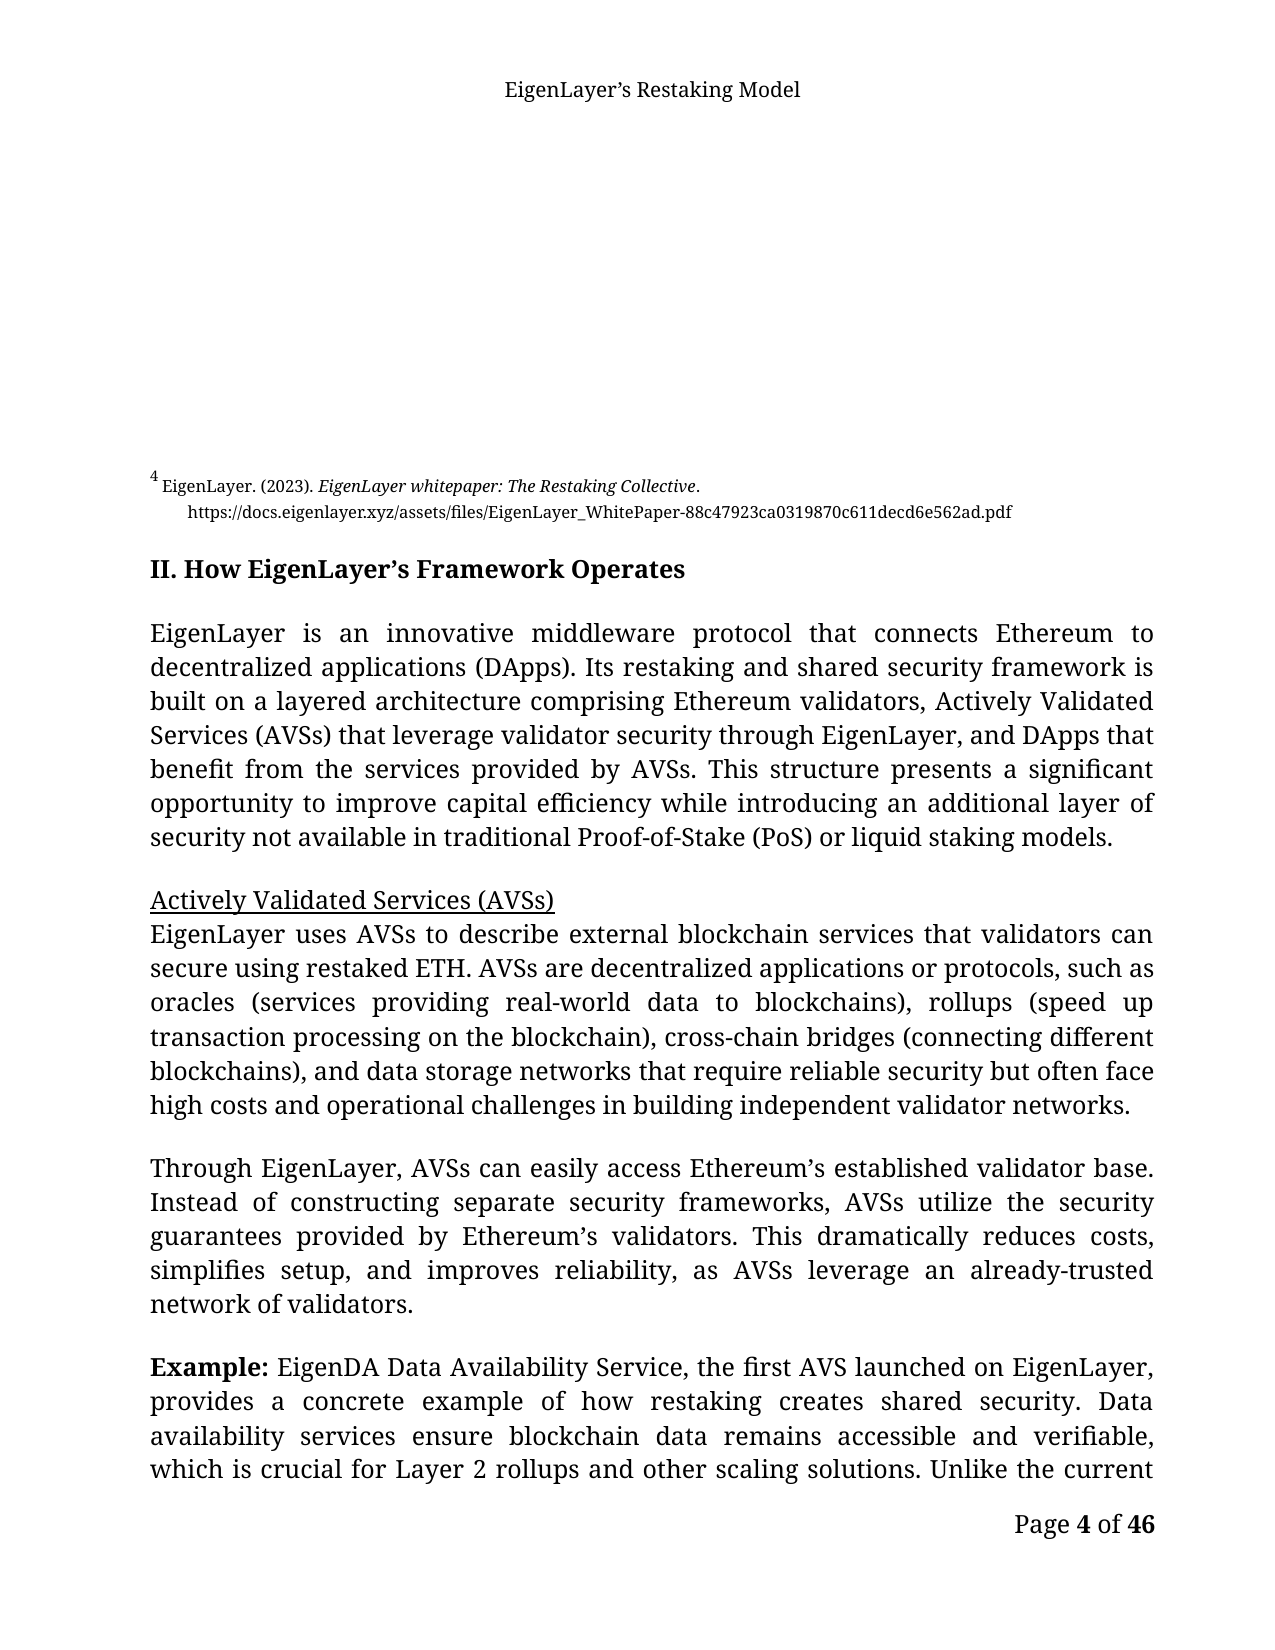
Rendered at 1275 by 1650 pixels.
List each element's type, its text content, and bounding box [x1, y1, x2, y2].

text Actively Validated Services (AVSs) [150, 883, 1155, 917]
text EigenLayer is an innovative middleware protocol that connects Ethereum to decentralized applications (DApps). Its restaking and shared security framework is built on a layered architecture comprising Ethereum validators, Actively Validated Services (AVSs) that leverage validator security through EigenLayer, and DApps that benefit from the services provided by AVSs. This structure presents a significant opportunity to improve capital efficiency while introducing an additional layer of security not available in traditional Proof-of-Stake (PoS) or liquid staking models. [150, 615, 1155, 854]
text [150, 1350, 1155, 1486]
text Through EigenLayer, AVSs can easily access Ethereum’s established validator base. Instead of constructing separate security frameworks, AVSs utilize the security guarantees provided by Ethereum’s validators. This dramatically reduces costs, simplifies setup, and improves reliability, as AVSs leverage an already-trusted network of validators. [150, 1151, 1155, 1321]
text II. How EigenLayer’s Framework Operates [150, 552, 1155, 586]
text 4 EigenLayer. (2023). EigenLayer whitepaper: The Restaking Collective. https://docs.eigenlayer.xyz/assets/files/EigenLayer_WhitePaper-88c47923ca0319870c611decd6e562ad.pdf [150, 466, 1155, 523]
text EigenLayer uses AVSs to describe external blockchain services that validators can secure using restaked ETH. AVSs are decentralized applications or protocols, such as oracles (services providing real-world data to blockchains), rollups (speed up transaction processing on the blockchain), cross-chain bridges (connecting different blockchains), and data storage networks that require reliable security but often face high costs and operational challenges in building independent validator networks. [150, 917, 1155, 1121]
